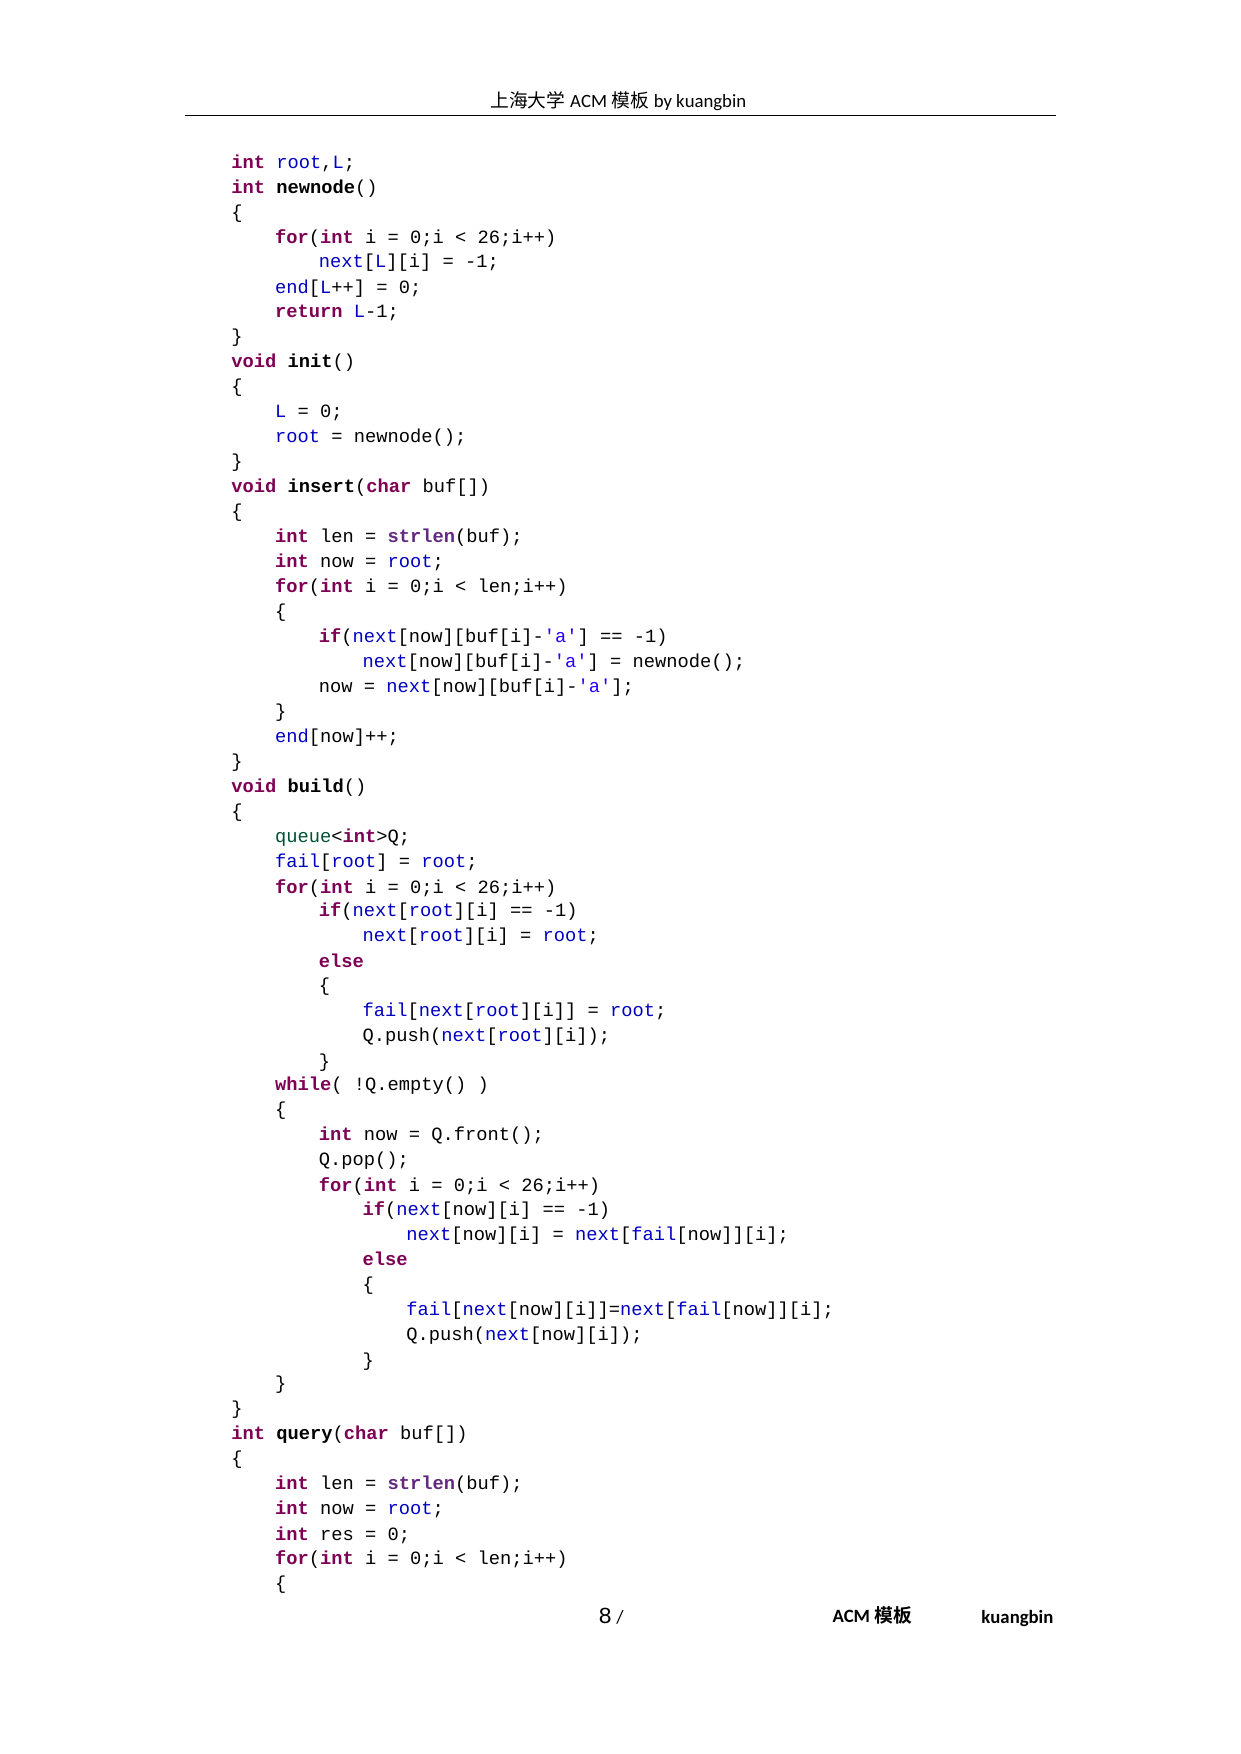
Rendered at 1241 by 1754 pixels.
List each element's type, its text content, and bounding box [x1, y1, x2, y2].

text if(next[now][i] == -1) [362, 1199, 1067, 1221]
text } [362, 1349, 1067, 1370]
text end[L++] = 0; [275, 277, 1067, 298]
text } [231, 452, 1067, 473]
text int root,L; [231, 152, 1067, 174]
subtitle else [362, 1249, 1067, 1271]
text while( !Q.empty() ) [275, 1075, 1067, 1096]
subtitle else [319, 951, 1067, 972]
text for(int i = 0;i < 26;i++) [319, 1174, 1067, 1196]
text { [319, 976, 1067, 997]
text queue<int>Q; fail[root] = root; [275, 827, 479, 873]
text { [362, 1274, 1067, 1296]
text for(int i = 0;i < 26;i++) next[L][i] = -1; [275, 227, 558, 273]
text { [275, 1573, 1067, 1595]
text { [231, 802, 1067, 823]
subtitle void build() [231, 777, 1067, 798]
text end[now]++; [275, 727, 1067, 748]
text if(next[now][buf[i]-'a'] == -1) [319, 627, 1067, 648]
subtitle int newnode() [231, 177, 1067, 199]
text { [231, 377, 1067, 398]
text } [231, 752, 1067, 773]
text L = 0; [275, 402, 1067, 423]
text { [231, 1449, 1067, 1470]
text now = next[now][buf[i]-'a']; [319, 677, 1067, 698]
text { [231, 502, 1067, 523]
text { [231, 202, 1067, 224]
text fail[next[now][i]]=next[fail[now]][i]; Q.push(next[now][i]); [406, 1299, 836, 1346]
text for(int i = 0;i < len;i++) [275, 1548, 1067, 1570]
text int now = Q.front(); Q.pop(); [319, 1125, 546, 1171]
text for(int i = 0;i < len;i++) [275, 577, 1067, 598]
text int res = 0; [275, 1523, 1067, 1545]
text int query(char buf[]) [231, 1424, 1067, 1445]
text next[now][i] = next[fail[now]][i]; [406, 1224, 1067, 1246]
text } [231, 1399, 1067, 1420]
text int len = strlen(buf); int now = root; [275, 1474, 524, 1520]
text fail[next[root][i]] = root; Q.push(next[root][i]); [362, 1001, 668, 1047]
text for(int i = 0;i < 26;i++) [275, 876, 1067, 897]
text } [319, 1050, 1067, 1071]
subtitle void init() [231, 352, 1067, 373]
text if(next[root][i] == -1) next[root][i] = root; [319, 901, 601, 947]
text void insert(char buf[]) [231, 477, 1067, 498]
text next[now][buf[i]-'a'] = newnode(); [362, 652, 1067, 673]
text } [275, 702, 1067, 723]
text int len = strlen(buf); int now = root; [275, 527, 524, 573]
text { [275, 1100, 1067, 1121]
text } [231, 327, 1067, 348]
text { [275, 602, 1067, 623]
text } [275, 1374, 1067, 1395]
text root = newnode(); [275, 427, 1067, 448]
text return L-1; [275, 302, 1067, 323]
